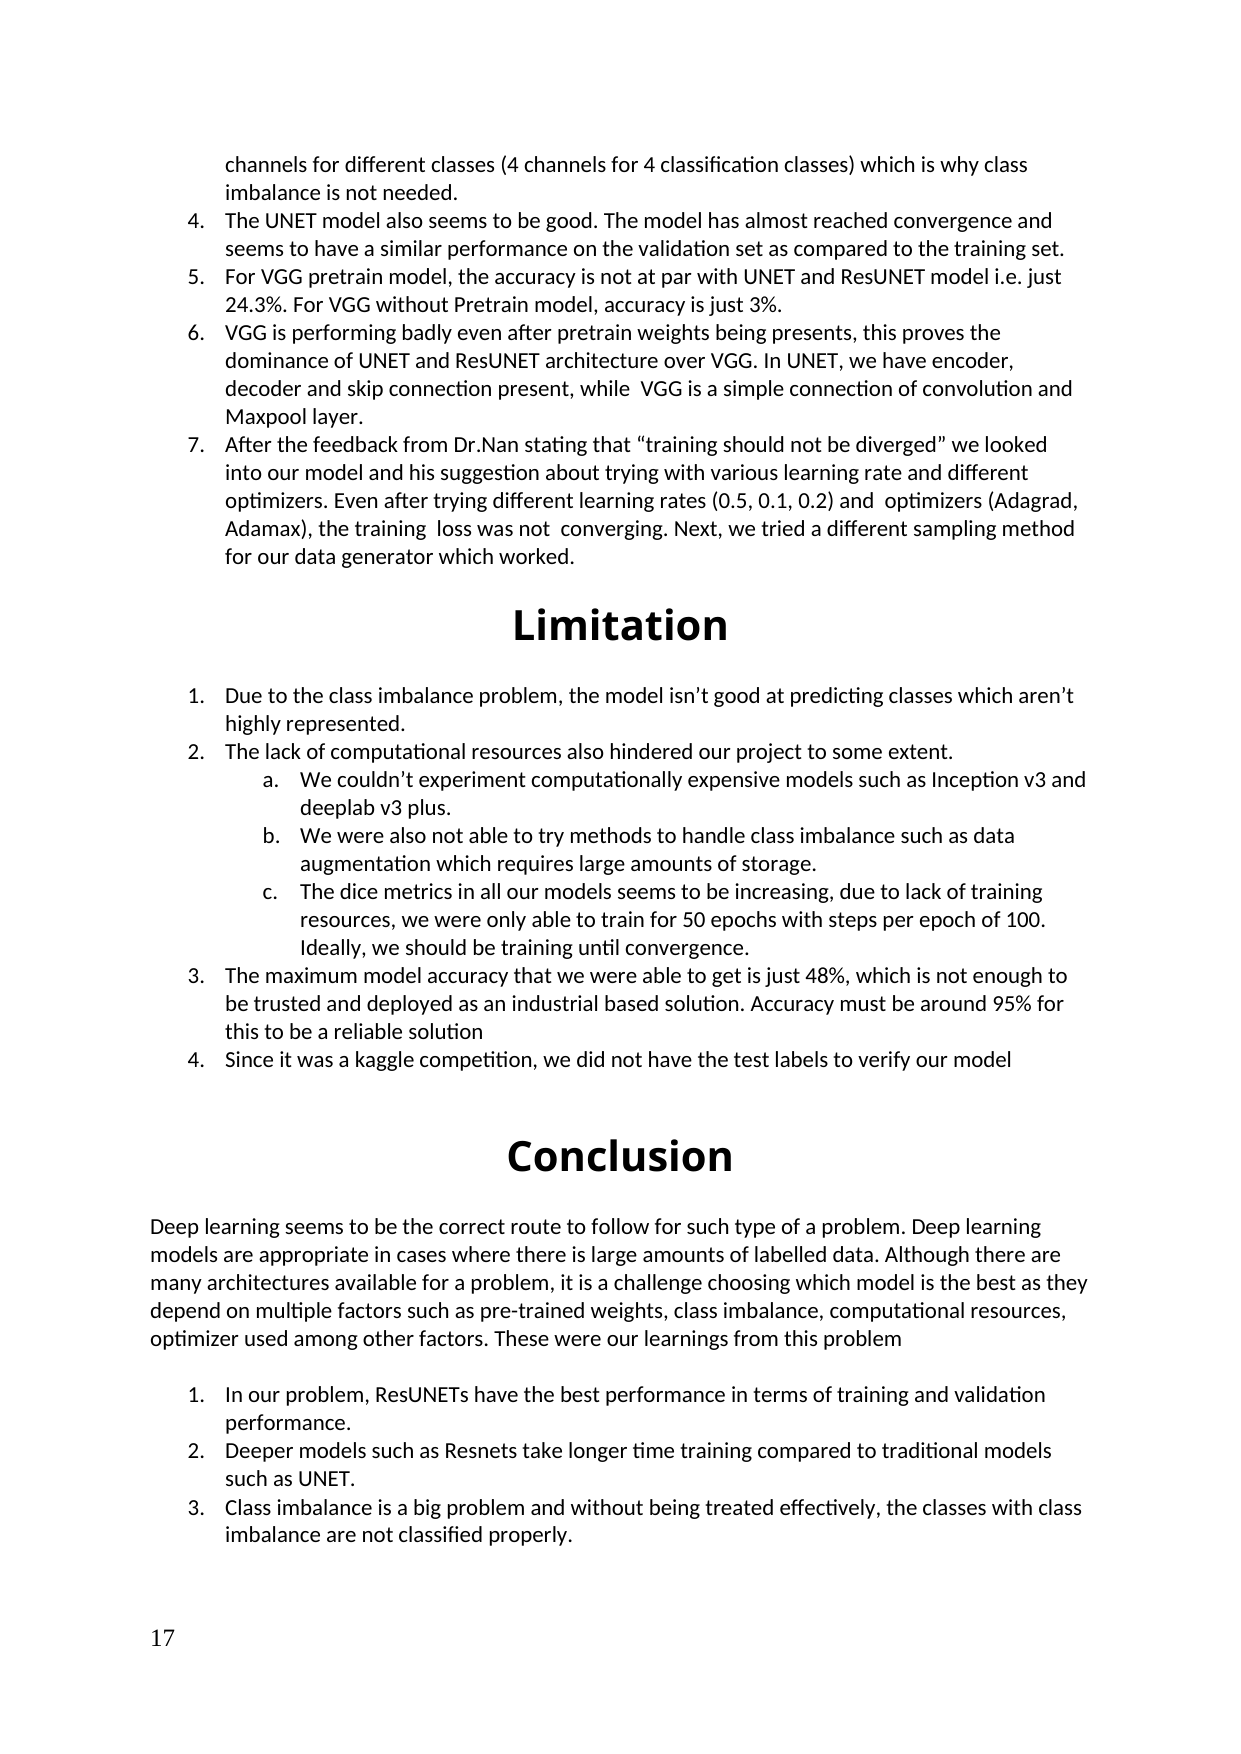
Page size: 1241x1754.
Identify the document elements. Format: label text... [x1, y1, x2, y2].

list Due to the class imbalance problem, the model isn’t good at predicting classes which aren’t highly represented. [187, 681, 1090, 737]
list In our problem, ResUNETs have the best performance in terms of training and validation performance. [187, 1381, 1090, 1437]
list Class imbalance is a big problem and without being treated effectively, the classes with class imbalance are not classified properly. [187, 1493, 1090, 1549]
list The maximum model accuracy that we were able to get is just 48%, which is not enough to be trusted and deployed as an industrial based solution. Accuracy must be around 95% for this to be a reliable solution [187, 961, 1090, 1045]
list VGG is performing badly even after pretrain weights being presents, this proves the dominance of UNET and ResUNET architecture over VGG. In UNET, we have encoder, decoder and skip connection present, while VGG is a simple connection of convolution and Maxpool layer. [187, 318, 1090, 430]
list We couldn’t experiment computationally expensive models such as Inception v3 and deeplab v3 plus. [262, 765, 1090, 821]
list For VGG pretrain model, the accuracy is not at par with UNET and ResUNET model i.e. just 24.3%. For VGG without Pretrain model, accuracy is just 3%. [187, 262, 1090, 318]
subtitle Limitation [150, 595, 1090, 652]
list The lack of computational resources also hindered our project to some extent. [187, 737, 1090, 765]
text Deep learning seems to be the correct route to follow for such type of a problem. Deep learning models are appropriate in cases where there is large amounts of labelled data. Although there are many architectures available for a problem, it is a challenge choosing which model is the best as they depend on multiple factors such as pre-trained weights, class imbalance, computational resources, optimizer used among other factors. These were our learnings from this problem [150, 1212, 1090, 1352]
list The dice metrics in all our models seems to be increasing, due to lack of training resources, we were only able to train for 50 epochs with steps per epoch of 100. Ideally, we should be training until convergence. [262, 877, 1090, 961]
list We were also not able to try methods to handle class imbalance such as data augmentation which requires large amounts of storage. [262, 821, 1090, 877]
list Deeper models such as Resnets take longer time training compared to traditional models such as UNET. [187, 1437, 1090, 1493]
list Since it was a kaggle competition, we did not have the test labels to verify our model [187, 1045, 1090, 1073]
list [187, 150, 1090, 206]
subtitle Conclusion [150, 1127, 1090, 1184]
list After the feedback from Dr.Nan stating that “training should not be diverged” we looked into our model and his suggestion about trying with various learning rate and different optimizers. Even after trying different learning rates (0.5, 0.1, 0.2) and optimizers (Adagrad, Adamax), the training loss was not converging. Next, we tried a different sampling method for our data generator which worked. [187, 430, 1090, 570]
list The UNET model also seems to be good. The model has almost reached convergence and seems to have a similar performance on the validation set as compared to the training set. [187, 206, 1090, 262]
